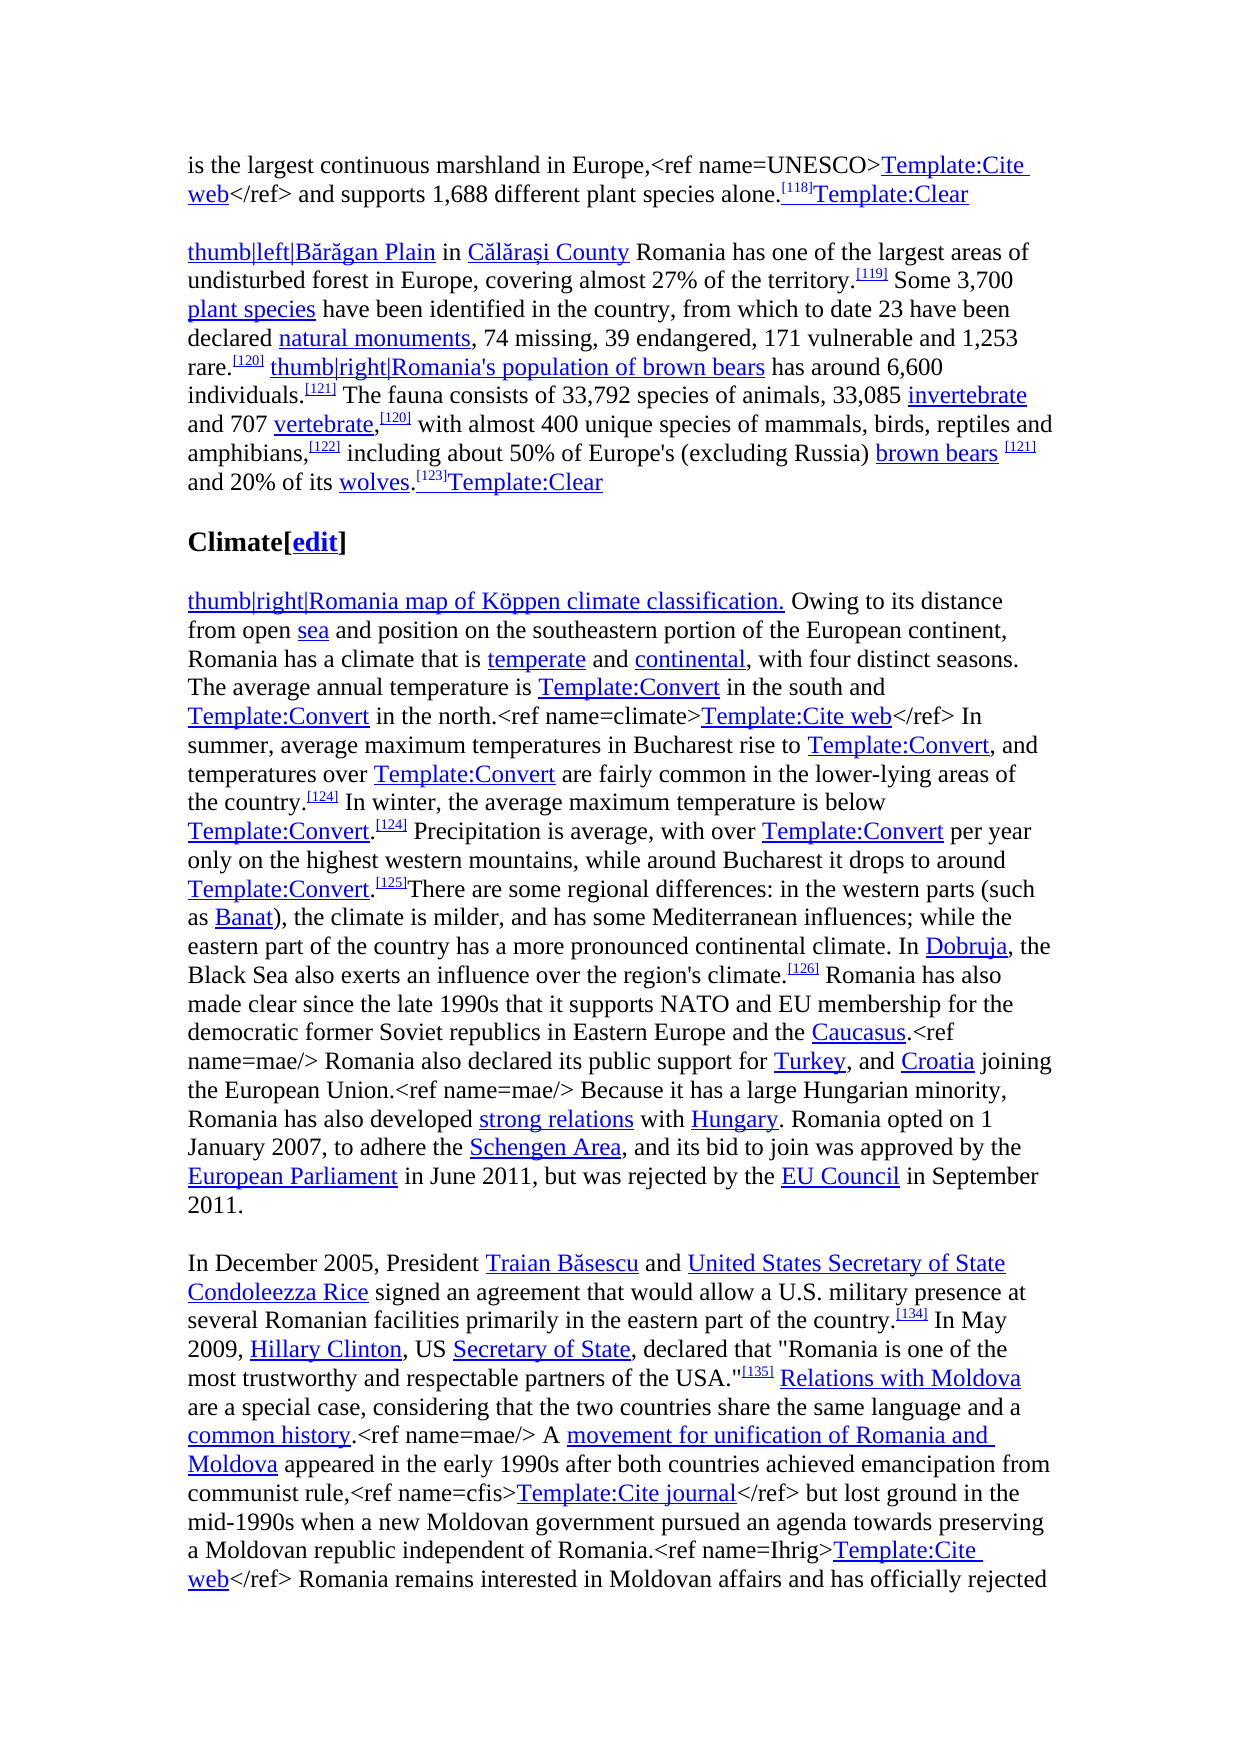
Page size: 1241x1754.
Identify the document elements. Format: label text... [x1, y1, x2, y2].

text thumb|right|Romania map of Köppen climate classification. Owing to its distance from open sea and position on the southeastern portion of the European continent, Romania has a climate that is temperate and continental, with four distinct seasons. The average annual temperature is Template:Convert in the south and Template:Convert in the north.<ref name=climate>Template:Cite web</ref> In summer, average maximum temperatures in Bucharest rise to Template:Convert, and temperatures over Template:Convert are fairly common in the lower-lying areas of the country.[124] In winter, the average maximum temperature is below Template:Convert.[124] Precipitation is average, with over Template:Convert per year only on the highest western mountains, while around Bucharest it drops to around Template:Convert.[125]There are some regional differences: in the western parts (such as Banat), the climate is milder, and has some Mediterranean influences; while the eastern part of the country has a more pronounced continental climate. In Dobruja, the Black Sea also exerts an influence over the region's climate.[126] Romania has also made clear since the late 1990s that it supports NATO and EU membership for the democratic former Soviet republics in Eastern Europe and the Caucasus.<ref name=mae/> Romania also declared its public support for Turkey, and Croatia joining the European Union.<ref name=mae/> Because it has a large Hungarian minority, Romania has also developed strong relations with Hungary. Romania opted on 1 January 2007, to adhere the Schengen Area, and its bid to join was approved by the European Parliament in June 2011, but was rejected by the EU Council in September 2011. [187, 586, 1053, 1219]
subtitle Climate[edit] [187, 524, 1053, 557]
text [187, 150, 1053, 207]
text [187, 1248, 1053, 1593]
text thumb|left|Bărăgan Plain in Călărași County Romania has one of the largest areas of undisturbed forest in Europe, covering almost 27% of the territory.[119] Some 3,700 plant species have been identified in the country, from which to date 23 have been declared natural monuments, 74 missing, 39 endangered, 171 vulnerable and 1,253 rare.[120] thumb|right|Romania's population of brown bears has around 6,600 individuals.[121] The fauna consists of 33,792 species of animals, 33,085 invertebrate and 707 vertebrate,[120] with almost 400 unique species of mammals, birds, reptiles and amphibians,[122] including about 50% of Europe's (excluding Russia) brown bears [121] and 20% of its wolves.[123]Template:Clear [187, 237, 1053, 495]
